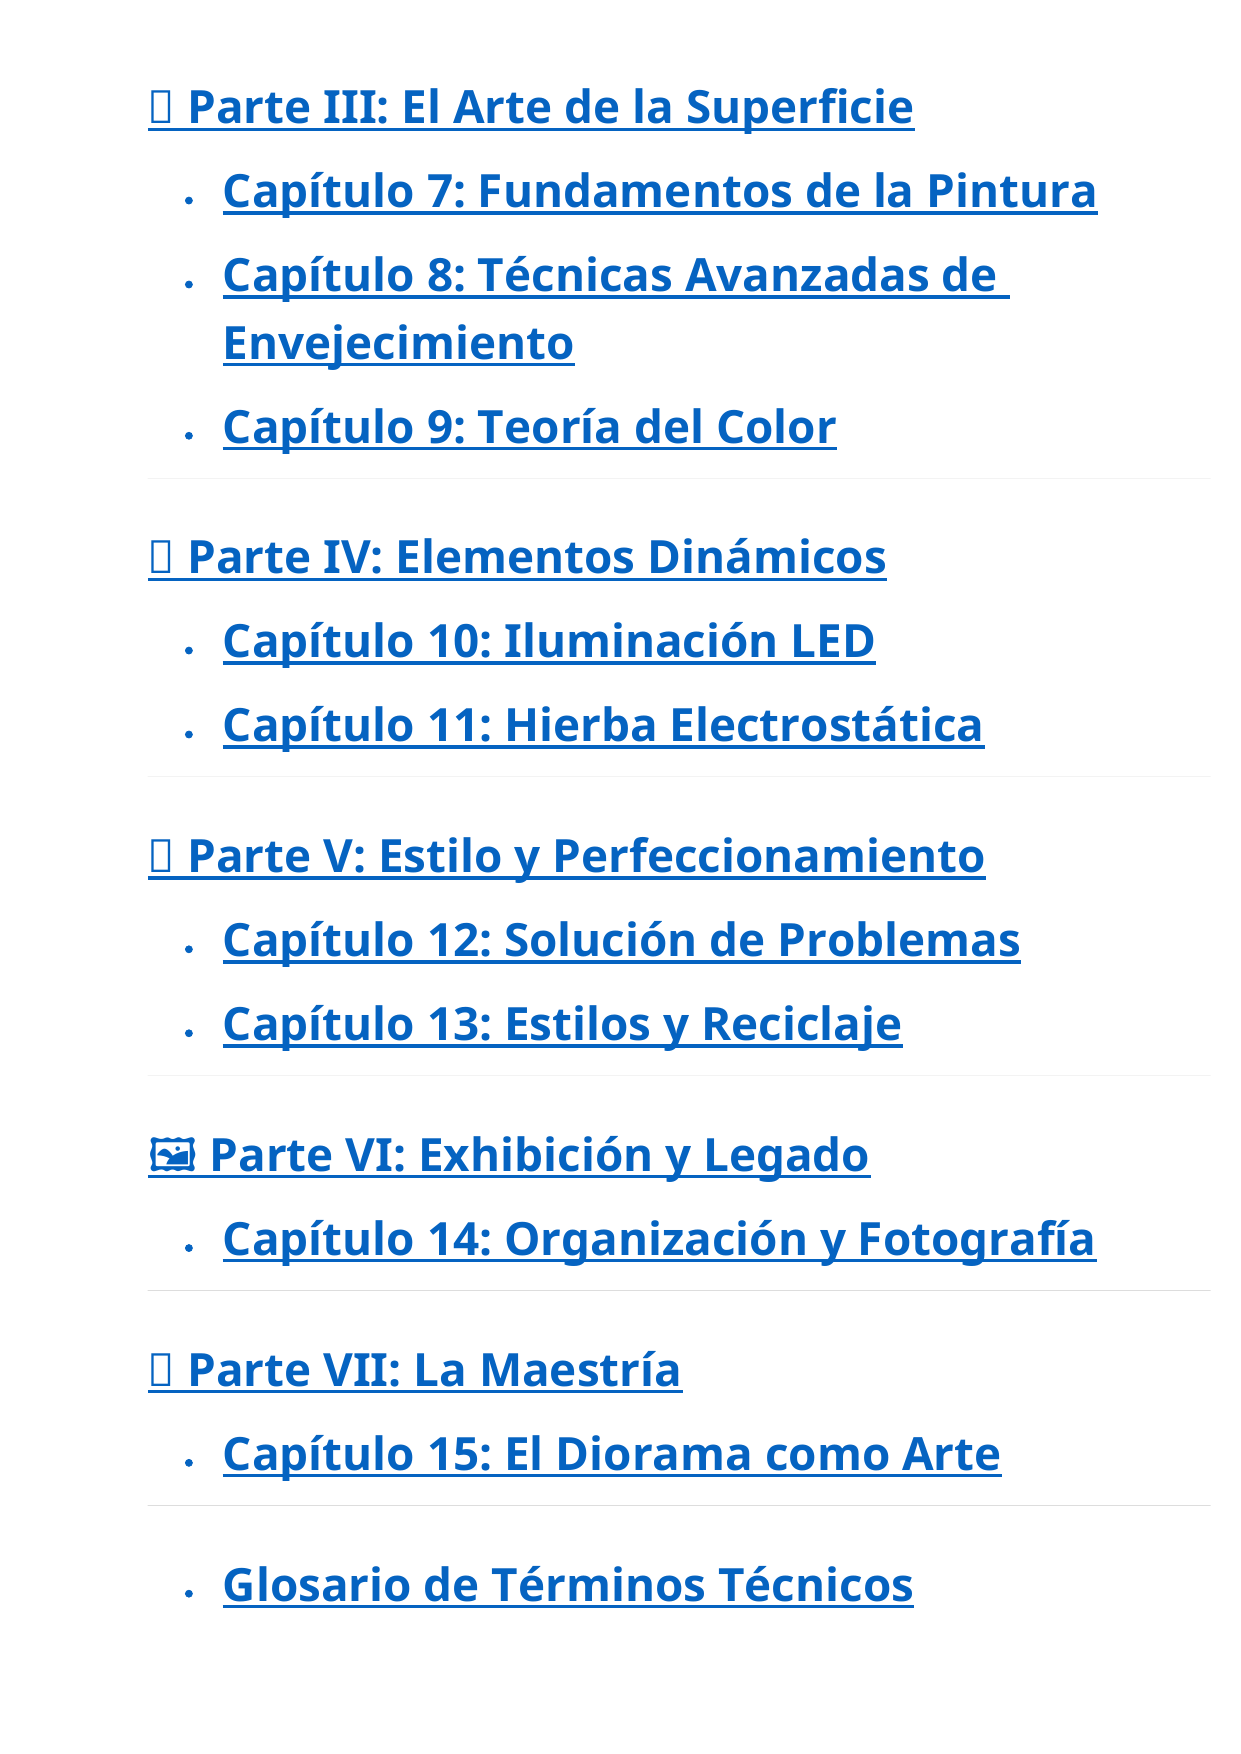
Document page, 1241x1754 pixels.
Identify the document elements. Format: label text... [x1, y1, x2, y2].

list Capítulo 14: Organización y Fotografía [185, 1206, 1211, 1269]
list Capítulo 12: Solución de Problemas [185, 908, 1211, 970]
list Capítulo 10: Iluminación LED [185, 609, 1211, 671]
list Capítulo 11: Hierba Electrostática [185, 693, 1211, 755]
list Glosario de Términos Técnicos [185, 1552, 1211, 1614]
list Capítulo 9: Teoría del Color [185, 394, 1211, 457]
text 💡 Parte IV: Elementos Dinámicos [148, 525, 1211, 587]
list Capítulo 15: El Diorama como Arte [185, 1421, 1211, 1484]
list Capítulo 7: Fundamentos de la Pintura [185, 159, 1211, 221]
text 🌟 Parte VII: La Maestría [148, 1337, 1211, 1400]
text 🖼️ Parte VI: Exhibición y Legado [148, 1122, 1211, 1185]
list Capítulo 13: Estilos y Reciclaje [185, 992, 1211, 1054]
text 🧩 Parte V: Estilo y Perfeccionamiento [148, 824, 1211, 886]
text 🎨 Parte III: El Arte de la Superficie [148, 75, 1211, 137]
list Capítulo 8: Técnicas Avanzadas de Envejecimiento [185, 243, 1211, 373]
